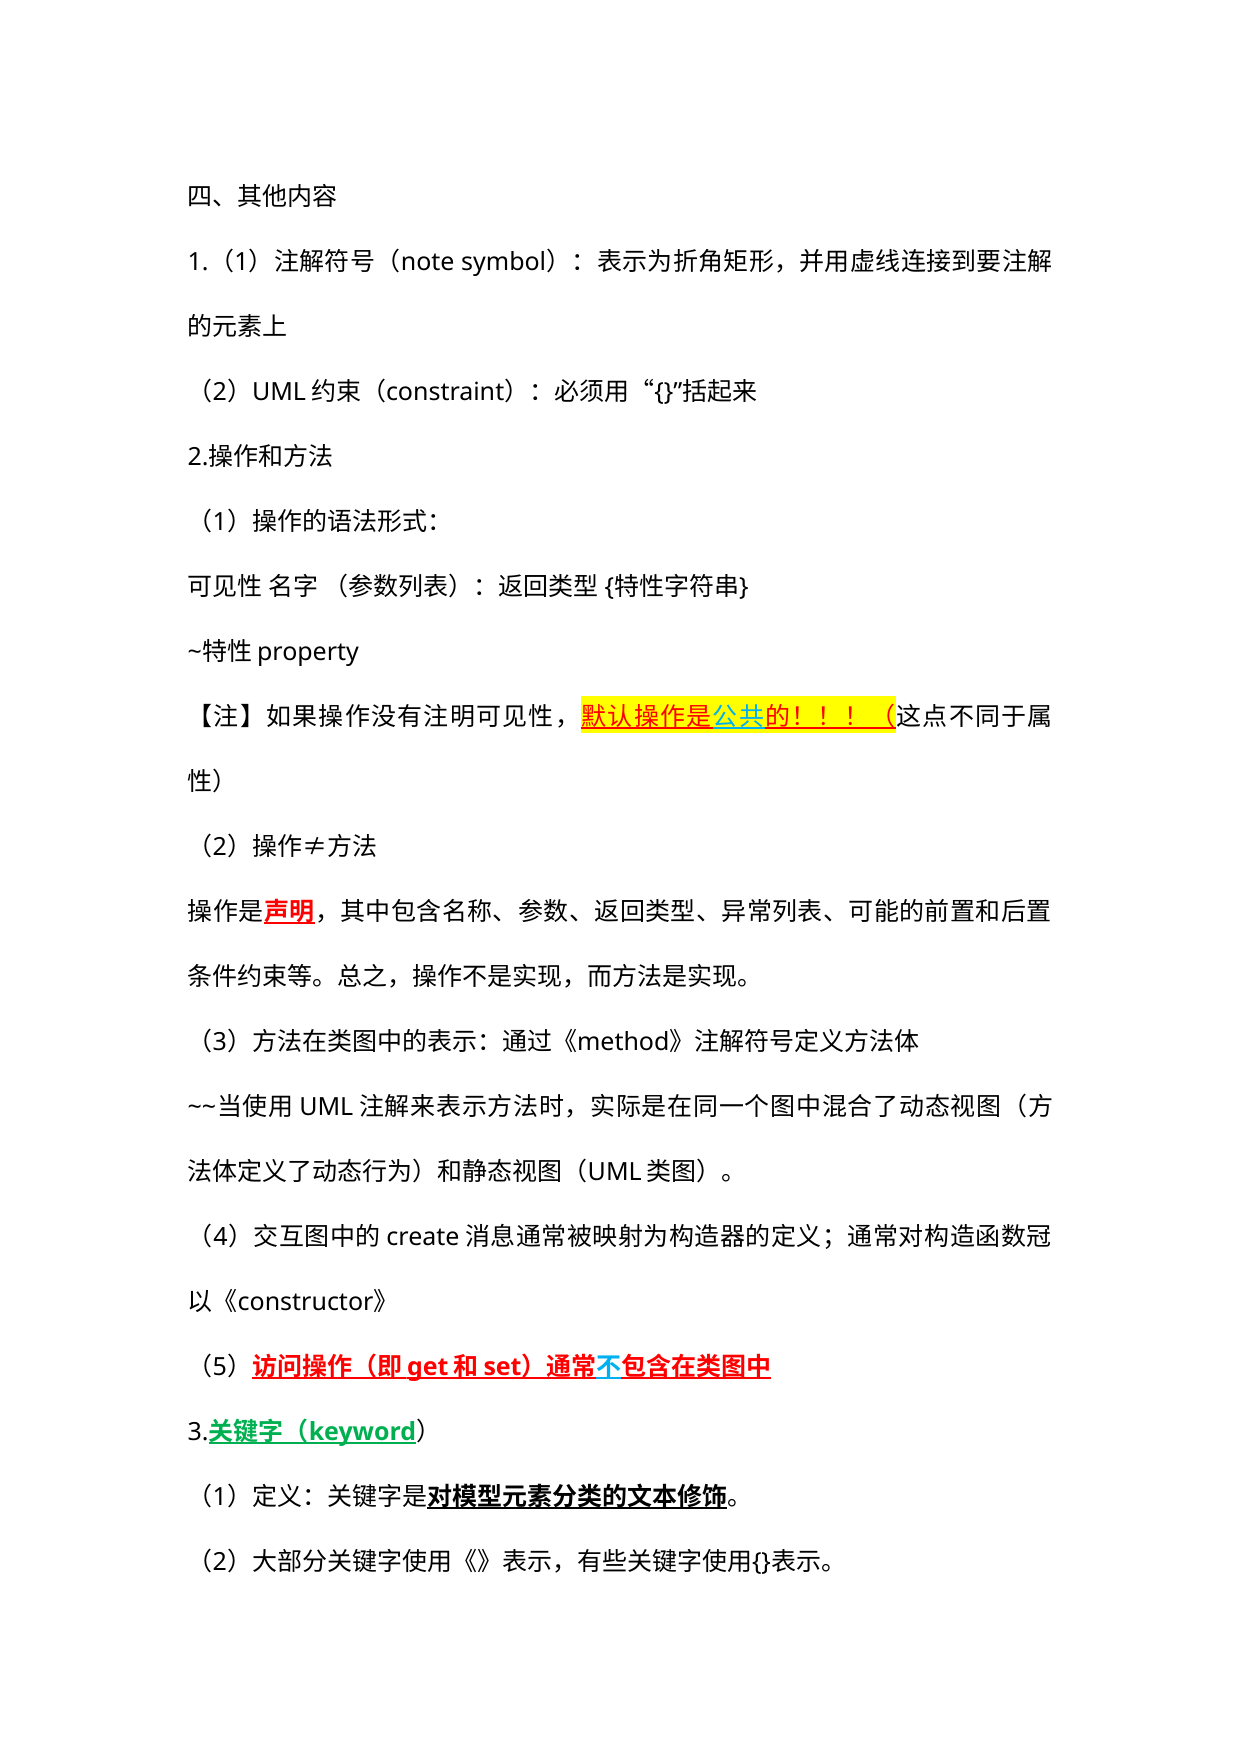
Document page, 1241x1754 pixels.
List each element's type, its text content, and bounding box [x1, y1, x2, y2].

text （1）定义：关键字是对模型元素分类的文本修饰。 [187, 1462, 1053, 1527]
text ~特性property [187, 617, 1053, 682]
text 【注】如果操作没有注明可见性，默认操作是公共的！！！（这点不同于属性） [187, 682, 1053, 812]
text （1）操作的语法形式： [187, 487, 1053, 552]
text 四、其他内容 [187, 162, 1053, 227]
text ~~当使用UML注解来表示方法时，实际是在同一个图中混合了动态视图（方法体定义了动态行为）和静态视图（UML类图）。 [187, 1072, 1053, 1202]
text （2）大部分关键字使用《》表示，有些关键字使用{}表示。 [187, 1527, 1053, 1592]
text 操作是声明，其中包含名称、参数、返回类型、异常列表、可能的前置和后置条件约束等。总之，操作不是实现，而方法是实现。 [187, 877, 1053, 1007]
text 1.（1）注解符号（note symbol）：表示为折角矩形，并用虚线连接到要注解的元素上 [187, 227, 1053, 357]
text 2.操作和方法 [187, 422, 1053, 487]
text （2）UML约束（constraint）：必须用“{}”括起来 [187, 357, 1053, 422]
text （3）方法在类图中的表示：通过《method》注解符号定义方法体 [187, 1007, 1053, 1072]
text （4）交互图中的create消息通常被映射为构造器的定义；通常对构造函数冠以《constructor》 [187, 1202, 1053, 1332]
text （5）访问操作（即get和set）通常不包含在类图中 [187, 1332, 1053, 1397]
text 3.关键字（keyword） [187, 1397, 1053, 1462]
text 可见性 名字 （参数列表）：返回类型 {特性字符串} [187, 552, 1053, 617]
text （2）操作≠方法 [187, 812, 1053, 877]
